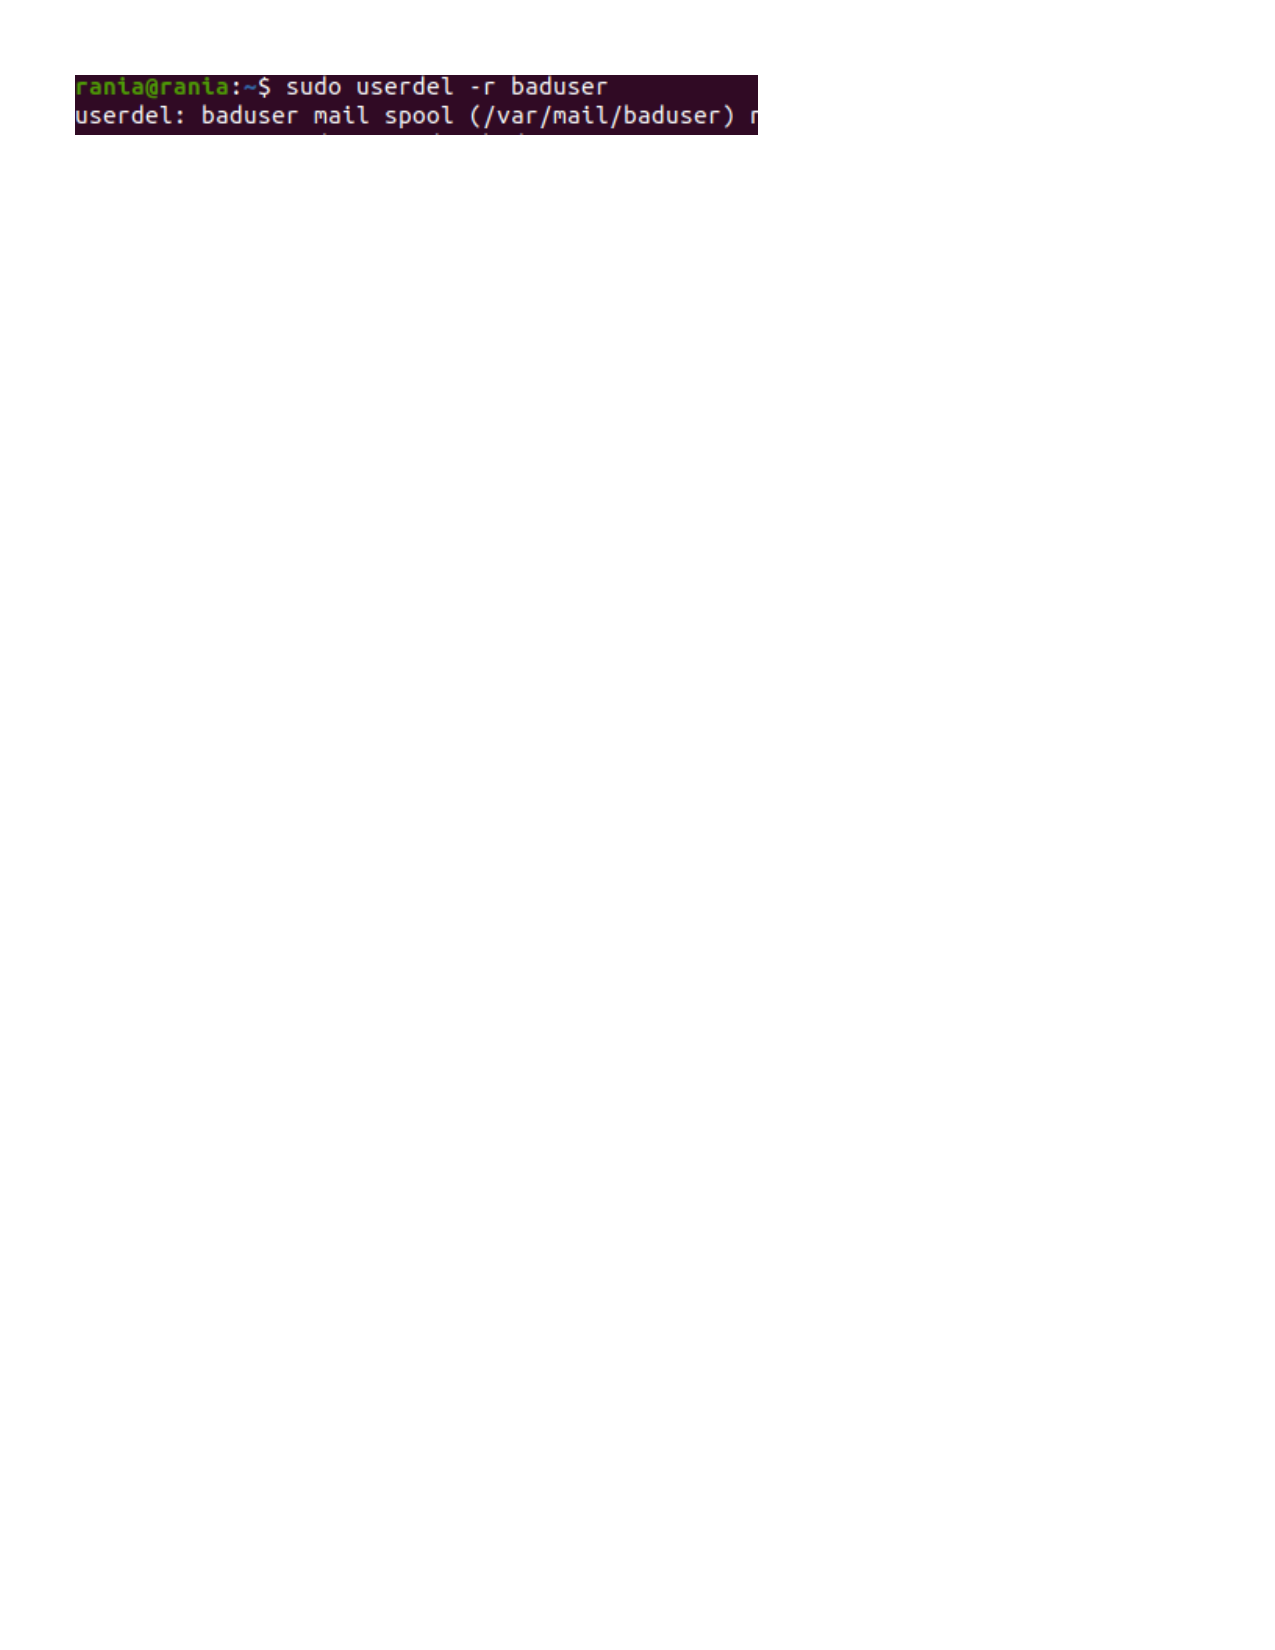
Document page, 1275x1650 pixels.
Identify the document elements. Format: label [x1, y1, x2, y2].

picture [75, 75, 758, 135]
